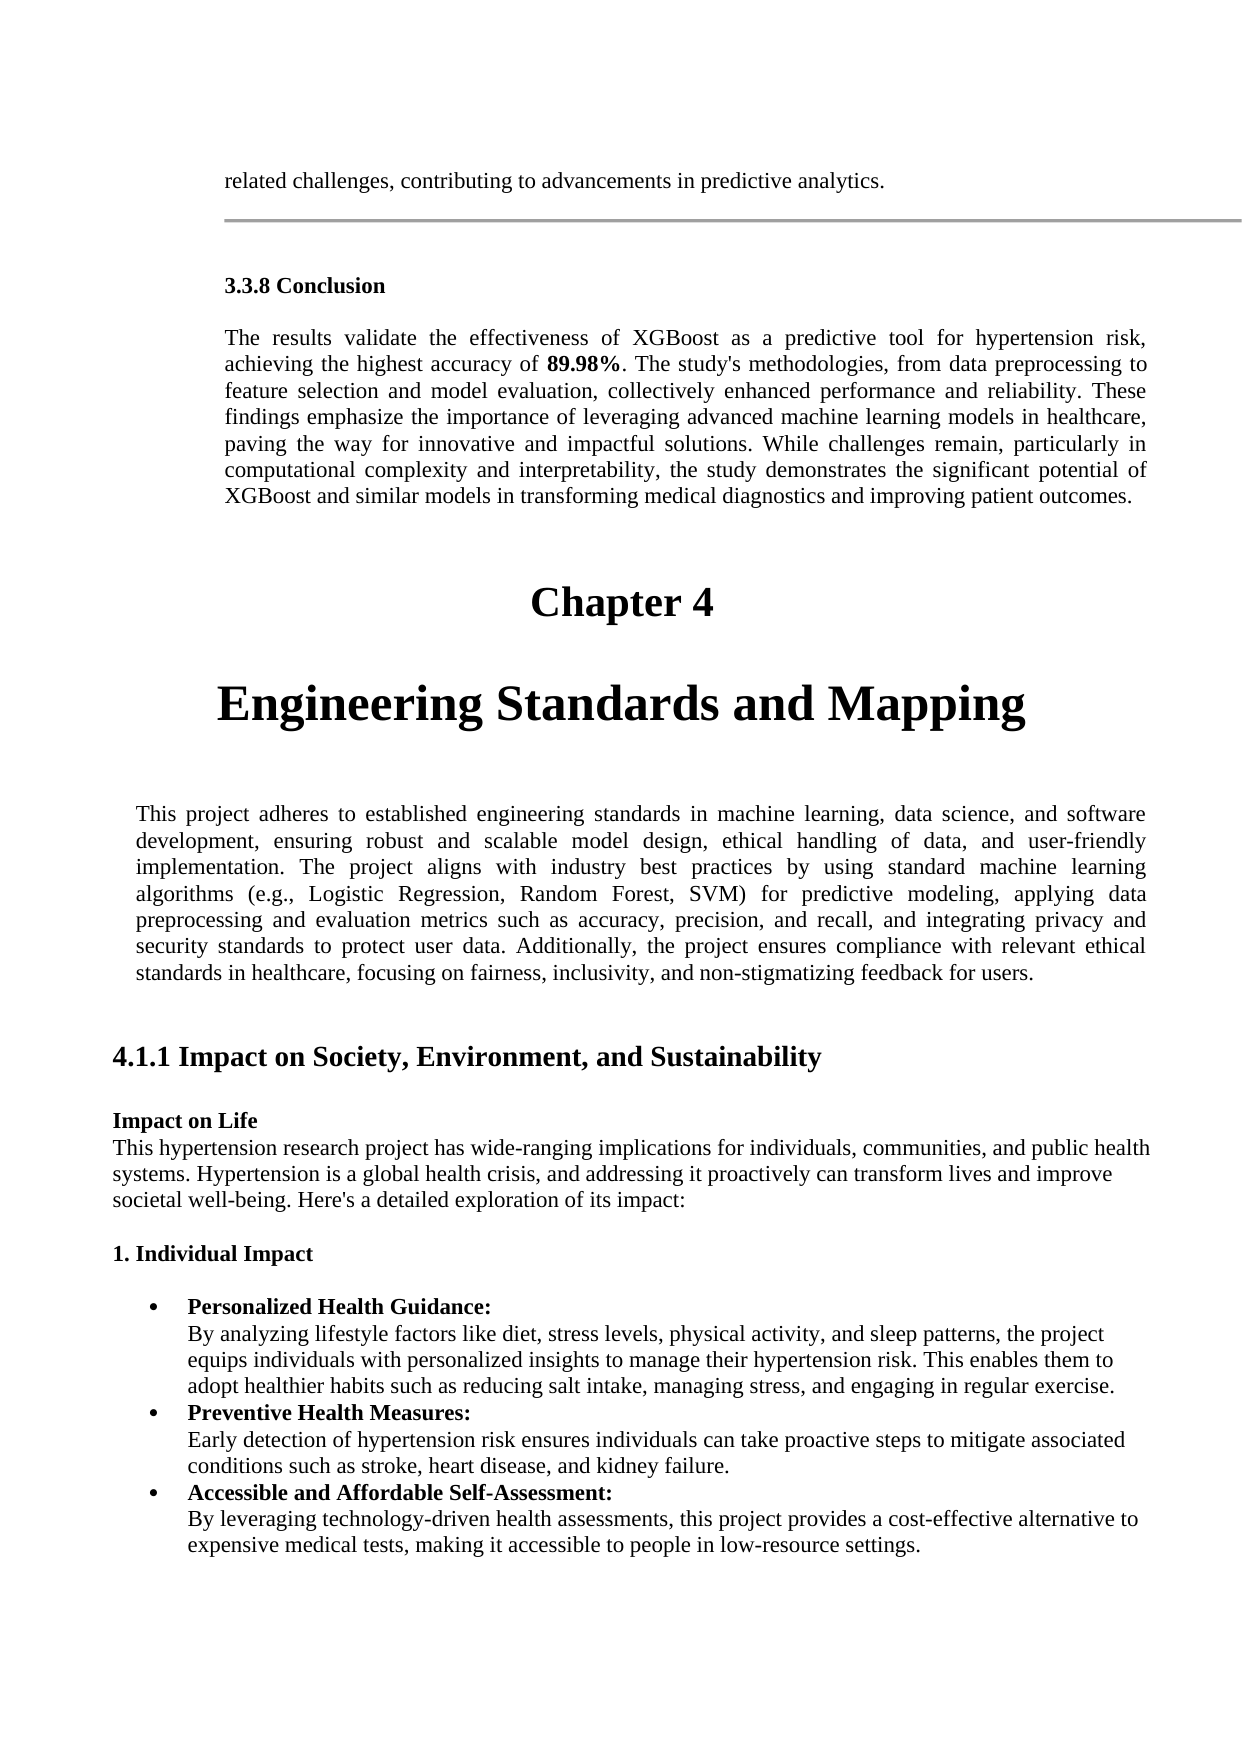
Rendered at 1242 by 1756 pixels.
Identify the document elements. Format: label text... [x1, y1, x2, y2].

text Chapter 4 [193, 577, 1050, 626]
list Accessible and Affordable Self-Assessment: By leveraging technology-driven health assessments, this project provides a cost-effective alternative to expensive medical tests, making it accessible to people in low-resource settings. [150, 1479, 1171, 1558]
text 3.3.8 Conclusion [224, 272, 1148, 298]
subtitle Engineering Standards and Mapping [112, 673, 1130, 732]
text Impact on Life [112, 1107, 1171, 1133]
text The results validate the effectiveness of XGBoost as a predictive tool for hypertension risk, achieving the highest accuracy of 89.98%. The study's methodologies, from data preprocessing to feature selection and model evaluation, collectively enhanced performance and reliability. These findings emphasize the importance of leveraging advanced machine learning models in healthcare, paving the way for innovative and impactful solutions. While challenges remain, particularly in computational complexity and interpretability, the study demonstrates the significant potential of XGBoost and similar models in transforming medical diagnostics and improving patient outcomes. [224, 324, 1148, 509]
text 4.1.1 Impact on Society, Environment, and Sustainability [112, 1039, 1171, 1072]
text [224, 167, 1148, 193]
text 1. Individual Impact [112, 1240, 1171, 1266]
text This hypertension research project has wide-ranging implications for individuals, communities, and public health systems. Hypertension is a global health crisis, and addressing it proactively can transform lives and improve societal well-being. Here's a detailed exploration of its impact: [112, 1134, 1171, 1213]
list Personalized Health Guidance: By analyzing lifestyle factors like diet, stress levels, physical activity, and sleep patterns, the project equips individuals with personalized insights to manage their hypertension risk. This enables them to adopt healthier habits such as reducing salt intake, managing stress, and engaging in regular exercise. [150, 1293, 1171, 1399]
text This project adheres to established engineering standards in machine learning, data science, and software development, ensuring robust and scalable model design, ethical handling of data, and user-friendly implementation. The project aligns with industry best practices by using standard machine learning algorithms (e.g., Logistic Regression, Random Forest, SVM) for predictive modeling, applying data preprocessing and evaluation metrics such as accuracy, precision, and recall, and integrating privacy and security standards to protect user data. Additionally, the project ensures compliance with relevant ethical standards in healthcare, focusing on fairness, inclusivity, and non-stigmatizing feedback for users. [136, 801, 1148, 985]
list Preventive Health Measures: Early detection of hypertension risk ensures individuals can take proactive steps to mitigate associated conditions such as stroke, heart disease, and kidney failure. [150, 1399, 1171, 1478]
